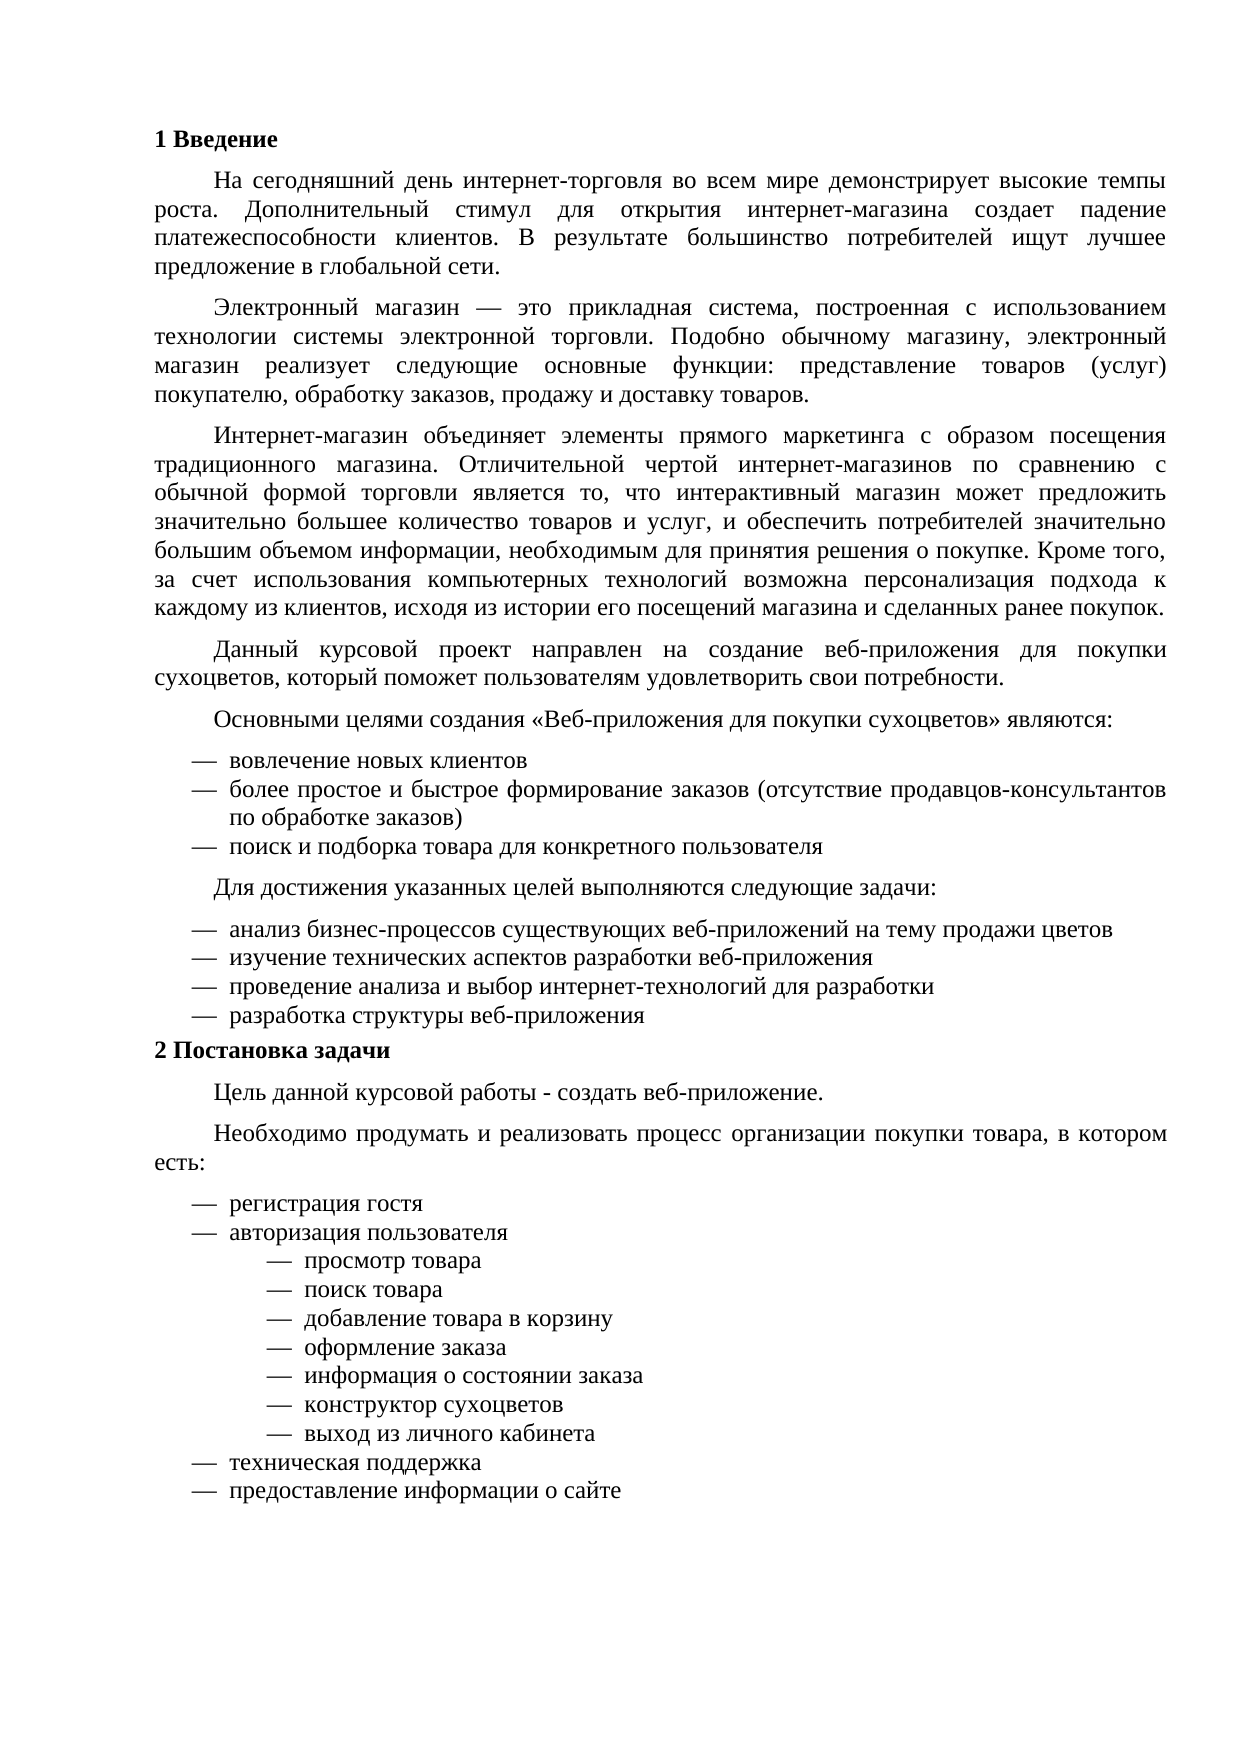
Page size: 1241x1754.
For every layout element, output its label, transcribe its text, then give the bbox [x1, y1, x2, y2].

text Необходимо продумать и реализовать процесс организации покупки товара, в котором есть: [154, 1118, 1167, 1176]
text Интернет-магазин объединяет элементы прямого маркетинга с образом посещения традиционного магазина. Отличительной чертой интернет-магазинов по сравнению с обычной формой торговли является то, что интерактивный магазин может предложить значительно большее количество товаров и услуг, и обеспечить потребителей значительно большим объемом информации, необходимым для принятия решения о покупке. Кроме того, за счет использования компьютерных технологий возможна персонализация подхода к каждому из клиентов, исходя из истории его посещений магазина и сделанных ранее покупок. [154, 420, 1167, 621]
text Введение [154, 124, 1167, 152]
text изучение технических аспектов разработки веб-приложения [192, 942, 1167, 971]
text Для достижения указанных целей выполняются следующие задачи: [154, 872, 1167, 901]
text Основными целями создания «Веб-приложения для покупки сухоцветов» являются: [154, 704, 1167, 732]
text авторизация пользователя [192, 1217, 1167, 1246]
list поиск товара [267, 1274, 1167, 1303]
text разработка структуры веб-приложения [192, 1000, 1167, 1029]
text Цель данной курсовой работы - создать веб-приложение. [154, 1077, 1167, 1106]
text регистрация гостя [192, 1188, 1167, 1217]
list техническая поддержка [192, 1447, 1167, 1476]
text более простое и быстрое формирование заказов (отсутствие продавцов-консультантов по обработке заказов) [192, 774, 1167, 831]
text проведение анализа и выбор интернет-технологий для разработки [192, 971, 1167, 1000]
text Данный курсовой проект направлен на создание веб-приложения для покупки сухоцветов, который поможет пользователям удовлетворить свои потребности. [154, 634, 1167, 691]
list информация о состоянии заказа [267, 1361, 1167, 1389]
text поиск и подборка товара для конкретного пользователя [192, 831, 1167, 860]
list оформление заказа [267, 1332, 1167, 1361]
text предоставление информации о сайте [192, 1476, 1167, 1504]
text На сегодняшний день интернет-торговля во всем мире демонстрирует высокие темпы роста. Дополнительный стимул для открытия интернет-магазина создает падение платежеспособности клиентов. В результате большинство потребителей ищут лучшее предложение в глобальной сети. [154, 165, 1167, 280]
list конструктор сухоцветов [267, 1389, 1167, 1418]
list выход из личного кабинета [267, 1418, 1167, 1447]
list добавление товара в корзину [267, 1303, 1167, 1332]
text вовлечение новых клиентов [192, 745, 1167, 774]
text Электронный магазин — это прикладная система, построенная с использованием технологии системы электронной торговли. Подобно обычному магазину, электронный магазин реализует следующие основные функции: представление товаров (услуг) покупателю, обработку заказов, продажу и доставку товаров. [154, 292, 1167, 407]
text анализ бизнес-процессов существующих веб-приложений на тему продажи цветов [192, 914, 1167, 942]
text Постановка задачи [154, 1036, 1167, 1064]
list просмотр товара [267, 1246, 1167, 1274]
